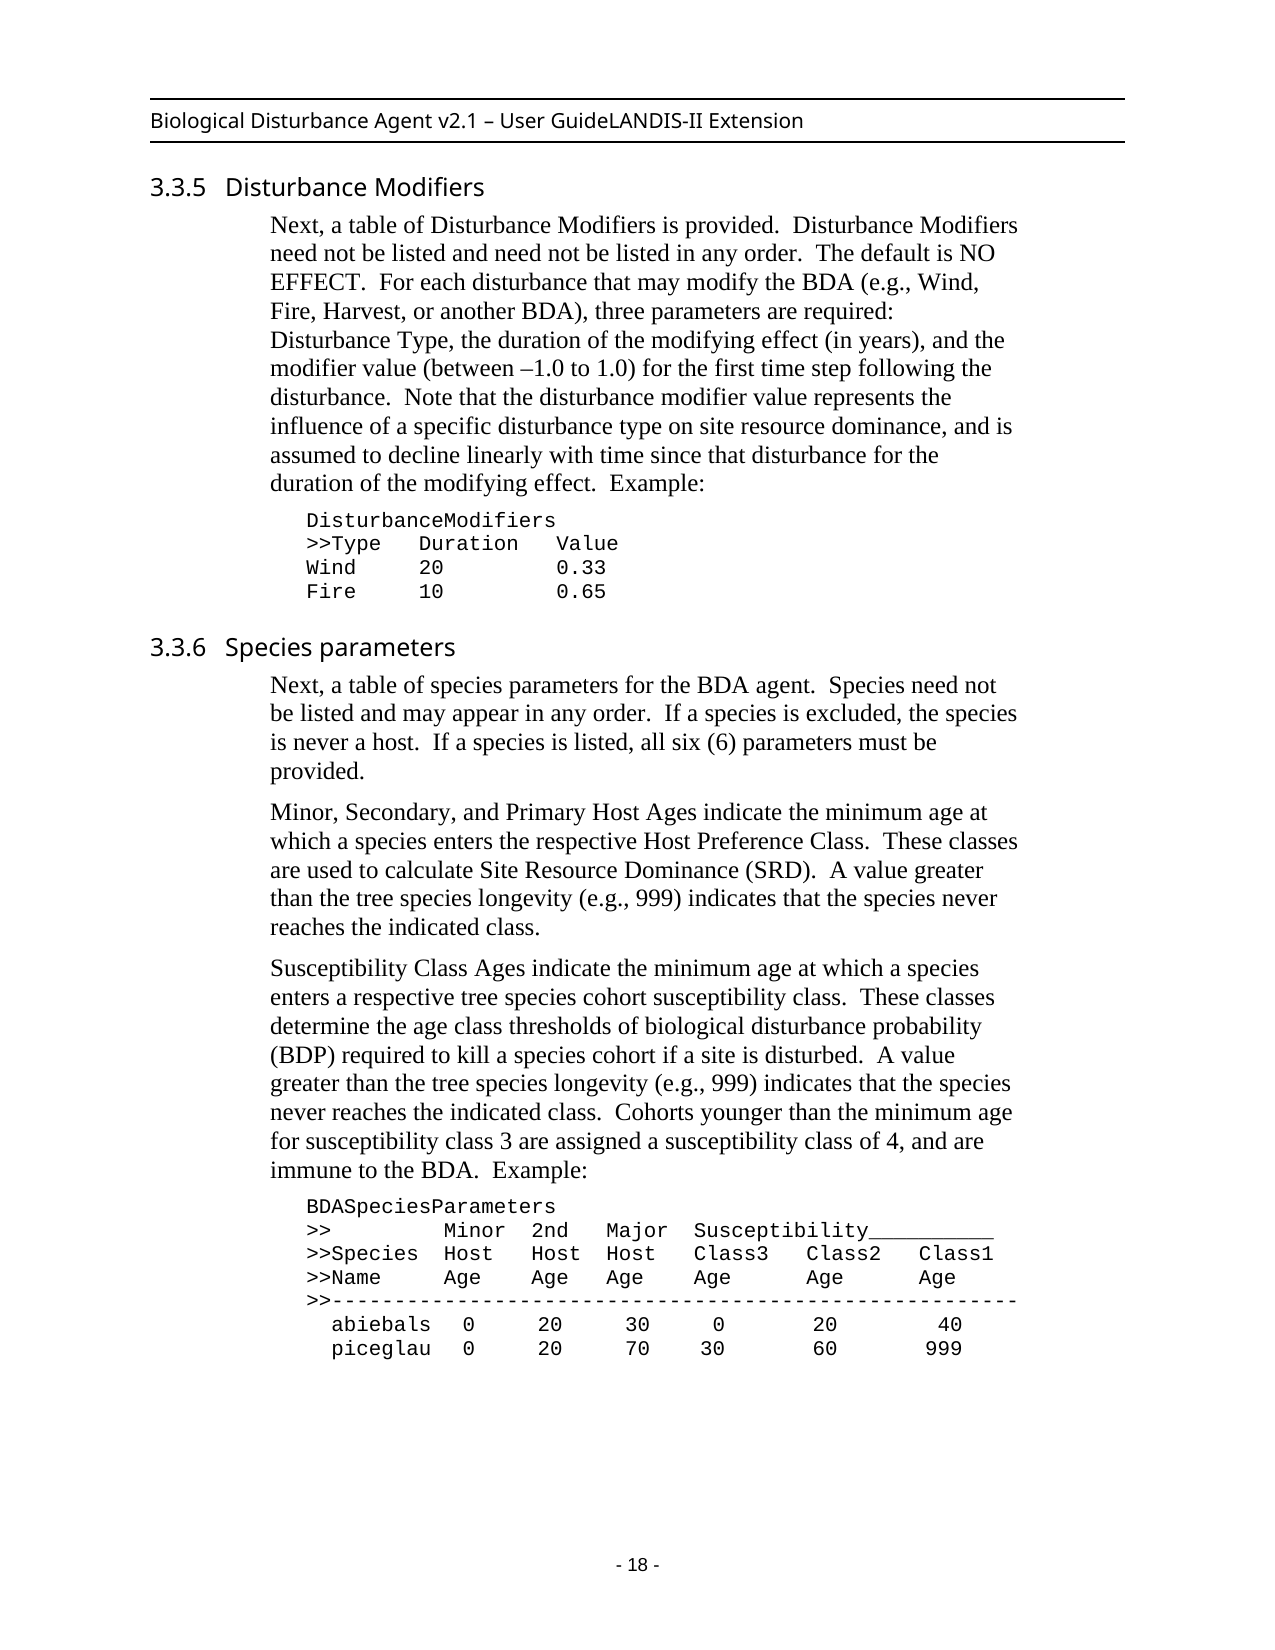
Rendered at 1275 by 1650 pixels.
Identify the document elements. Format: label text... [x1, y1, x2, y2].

subtitle Species parameters [150, 629, 1125, 663]
text Wind 20 0.33 [306, 557, 1020, 581]
text Next, a table of Disturbance Modifiers is provided. Disturbance Modifiers need not be listed and need not be listed in any order. The default is NO EFFECT. For each disturbance that may modify the BDA (e.g., Wind, Fire, Harvest, or another BDA), three parameters are required: Disturbance Type, the duration of the modifying effect (in years), and the modifier value (between –1.0 to 1.0) for the first time step following the disturbance. Note that the disturbance modifier value represents the influence of a specific disturbance type on site resource dominance, and is assumed to decline linearly with time since that disturbance for the duration of the modifying effect. Example: [270, 210, 1020, 497]
text Fire 10 0.65 [306, 581, 1020, 604]
text Next, a table of species parameters for the BDA agent. Species need not be listed and may appear in any order. If a species is excluded, the species is never a host. If a species is listed, all six (6) parameters must be provided. [270, 670, 1020, 785]
subtitle Disturbance Modifiers [150, 169, 1125, 203]
text >>Name Age Age Age Age Age Age [306, 1267, 1020, 1291]
text Susceptibility Class Ages indicate the minimum age at which a species enters a respective tree species cohort susceptibility class. These classes determine the age class thresholds of biological disturbance probability (BDP) required to kill a species cohort if a site is disturbed. A value greater than the tree species longevity (e.g., 999) indicates that the species never reaches the indicated class. Cohorts younger than the minimum age for susceptibility class 3 are assigned a susceptibility class of 4, and are immune to the BDA. Example: [270, 953, 1020, 1183]
text >>------------------------------------------------------- [306, 1291, 1020, 1314]
text BDASpeciesParameters [306, 1196, 1020, 1219]
text >> Minor 2nd Major Susceptibility__________ [306, 1219, 1020, 1243]
text >>Species Host Host Host Class3 Class2 Class1 [306, 1243, 1020, 1267]
text Minor, Secondary, and Primary Host Ages indicate the minimum age at which a species enters the respective Host Preference Class. These classes are used to calculate Site Resource Dominance (SRD). A value greater than the tree species longevity (e.g., 999) indicates that the species never reaches the indicated class. [270, 797, 1020, 941]
text >>Type Duration Value [306, 533, 1020, 557]
text piceglau 0 20 70 30 60 999 [306, 1338, 1020, 1361]
text DisturbanceModifiers [306, 510, 1020, 533]
text abiebals 0 20 30 0 20 40 [306, 1314, 1020, 1338]
